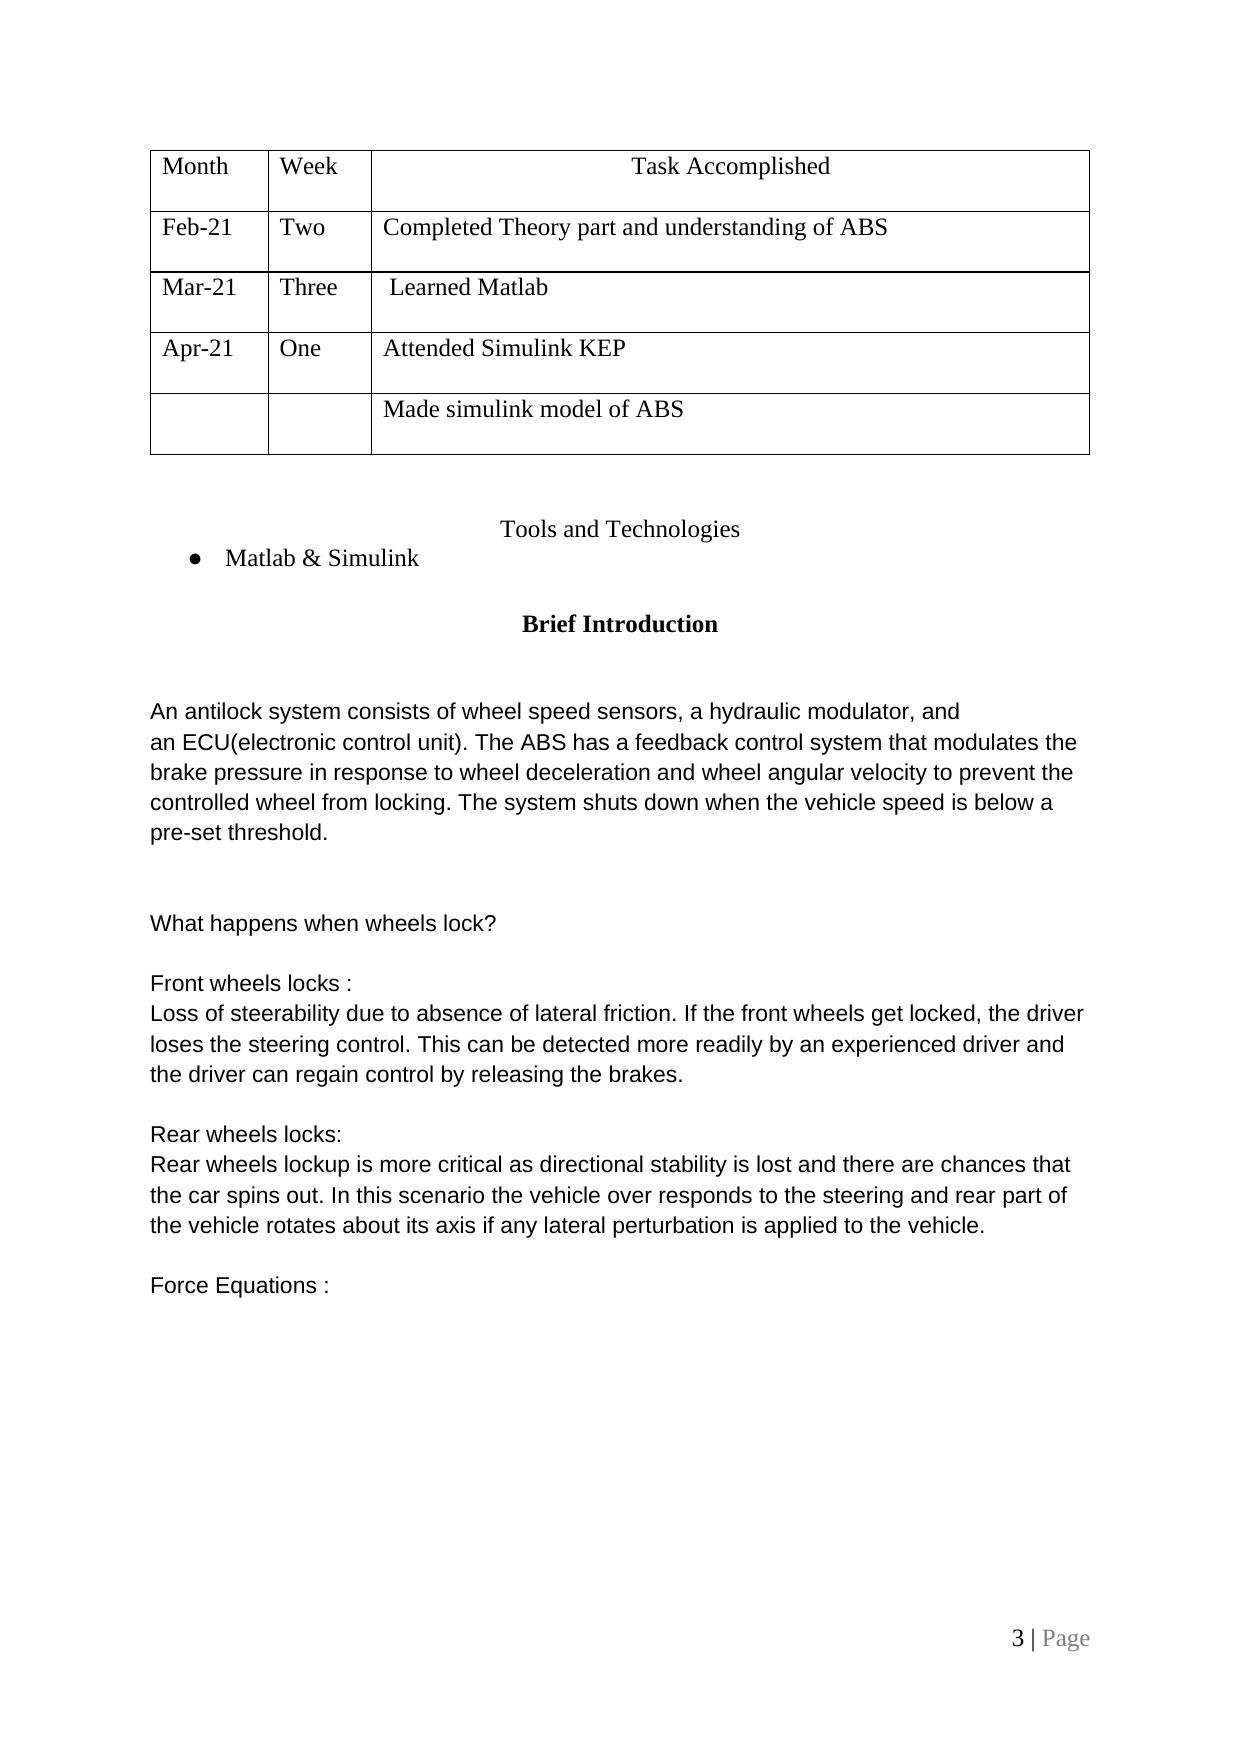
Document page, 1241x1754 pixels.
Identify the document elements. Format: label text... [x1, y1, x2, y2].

table_cell Apr-21 [151, 333, 268, 393]
text An antilock system consists of wheel speed sensors, a hydraulic modulator, and [150, 698, 1090, 724]
table_cell Made simulink model of ABS [372, 394, 1089, 454]
table_cell Feb-21 [151, 212, 268, 271]
subtitle Tools and Technologies [150, 514, 1090, 543]
table_cell Learned Matlab [372, 273, 1089, 332]
text Rear wheels locks: [150, 1121, 1090, 1147]
text an ECU(electronic control unit). The ABS has a feedback control system that modulates the brake pressure in response to wheel deceleration and wheel angular velocity to prevent the [150, 728, 1090, 785]
table_cell Two [269, 212, 371, 271]
table_cell One [269, 333, 371, 393]
text pre-set threshold. [150, 819, 1090, 845]
table_cell [269, 394, 371, 454]
list Matlab & Simulink [187, 543, 1090, 572]
subtitle Brief Introduction [150, 609, 1090, 638]
table_cell [151, 394, 268, 454]
text Rear wheels lockup is more critical as directional stability is lost and there are chances that the car spins out. In this scenario the vehicle over responds to the steering and rear part of the vehicle rotates about its axis if any lateral perturbation is applied to the vehicle. [150, 1151, 1090, 1238]
table_header Task Accomplished [372, 151, 1089, 211]
text What happens when wheels lock? [150, 910, 1090, 936]
table_header Week [269, 151, 371, 211]
text Loss of steerability due to absence of lateral friction. If the front wheels get locked, the driver loses the steering control. This can be detected more readily by an experienced driver and the driver can regain control by releasing the brakes. [150, 1000, 1090, 1087]
table_cell Mar-21 [151, 273, 268, 332]
table_cell Three [269, 273, 371, 332]
table_header Month [151, 151, 268, 211]
text Front wheels locks : [150, 970, 1090, 996]
table_cell Completed Theory part and understanding of ABS [372, 212, 1089, 271]
text controlled wheel from locking. The system shuts down when the vehicle speed is below a [150, 789, 1090, 815]
text Force Equations : [150, 1272, 1090, 1298]
table_cell Attended Simulink KEP [372, 333, 1089, 393]
